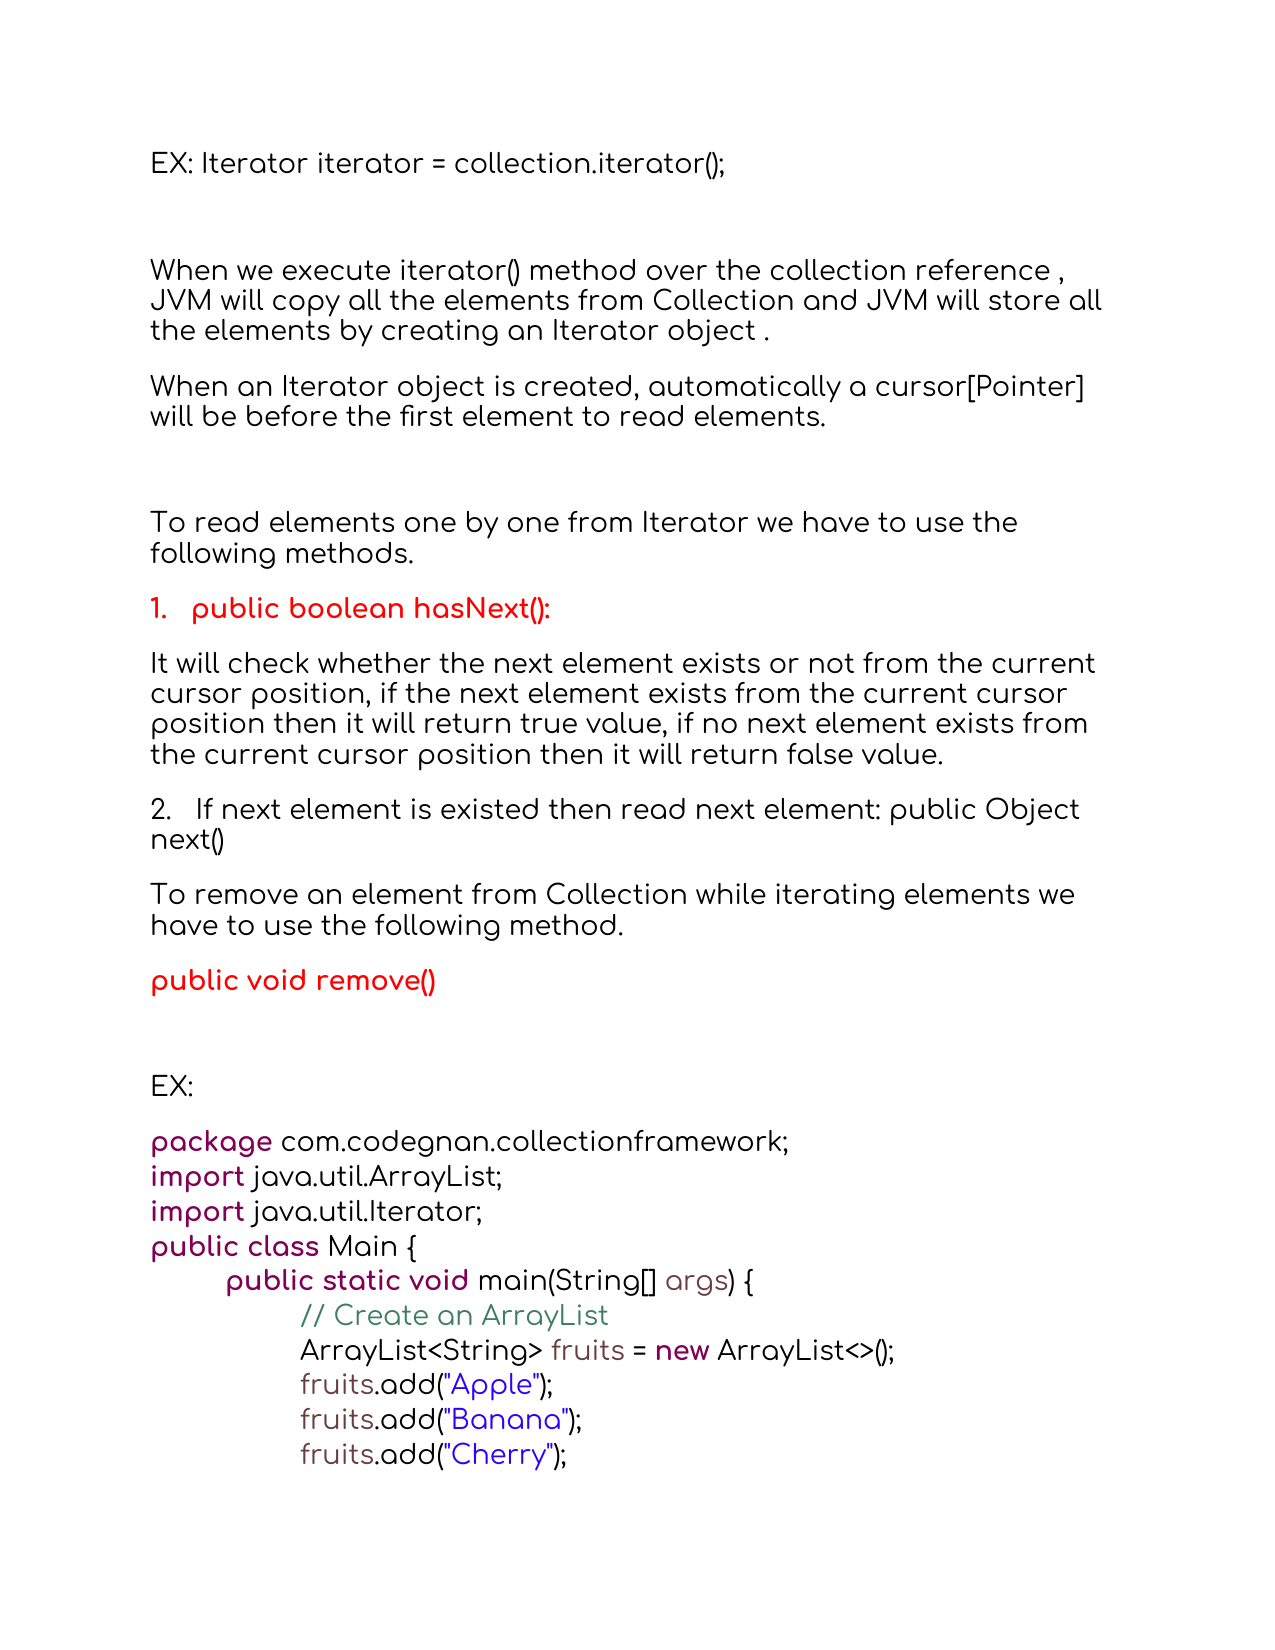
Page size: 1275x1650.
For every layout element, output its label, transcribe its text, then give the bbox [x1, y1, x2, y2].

text // Create an ArrayList [150, 1301, 1125, 1332]
text public void remove() [150, 966, 1125, 996]
text public class Main { [150, 1232, 1125, 1262]
text ArrayList<String> fruits = new ArrayList<>(); [150, 1336, 1125, 1366]
text fruits.add("Apple"); [150, 1371, 1125, 1401]
text When we execute iterator() method over the collection reference , JVM will copy all the elements from Collection and JVM will store all the elements by creating an Iterator object . [150, 257, 1125, 347]
text EX: Iterator iterator = collection.iterator(); [150, 150, 1125, 180]
text EX: [150, 1073, 1125, 1103]
text fruits.add("Banana"); [150, 1406, 1125, 1436]
text To remove an element from Collection while iterating elements we have to use the following method. [150, 881, 1125, 941]
text 1. public boolean hasNext(): [150, 594, 1125, 624]
text import java.util.ArrayList; [150, 1163, 1125, 1193]
text To read elements one by one from Iterator we have to use the following methods. [150, 509, 1125, 569]
text When an Iterator object is created, automatically a cursor[Pointer] will be before the first element to read elements. [150, 372, 1125, 433]
text fruits.add("Cherry"); [150, 1440, 1125, 1470]
text It will check whether the next element exists or not from the current cursor position, if the next element exists from the current cursor position then it will return true value, if no next element exists from the current cursor position then it will return false value. [150, 649, 1125, 770]
text package com.codegnan.collectionframework; [150, 1128, 1125, 1158]
text 2. If next element is existed then read next element: public Object next() [150, 795, 1125, 856]
text public static void main(String[] args) { [150, 1267, 1125, 1297]
text import java.util.Iterator; [150, 1197, 1125, 1228]
